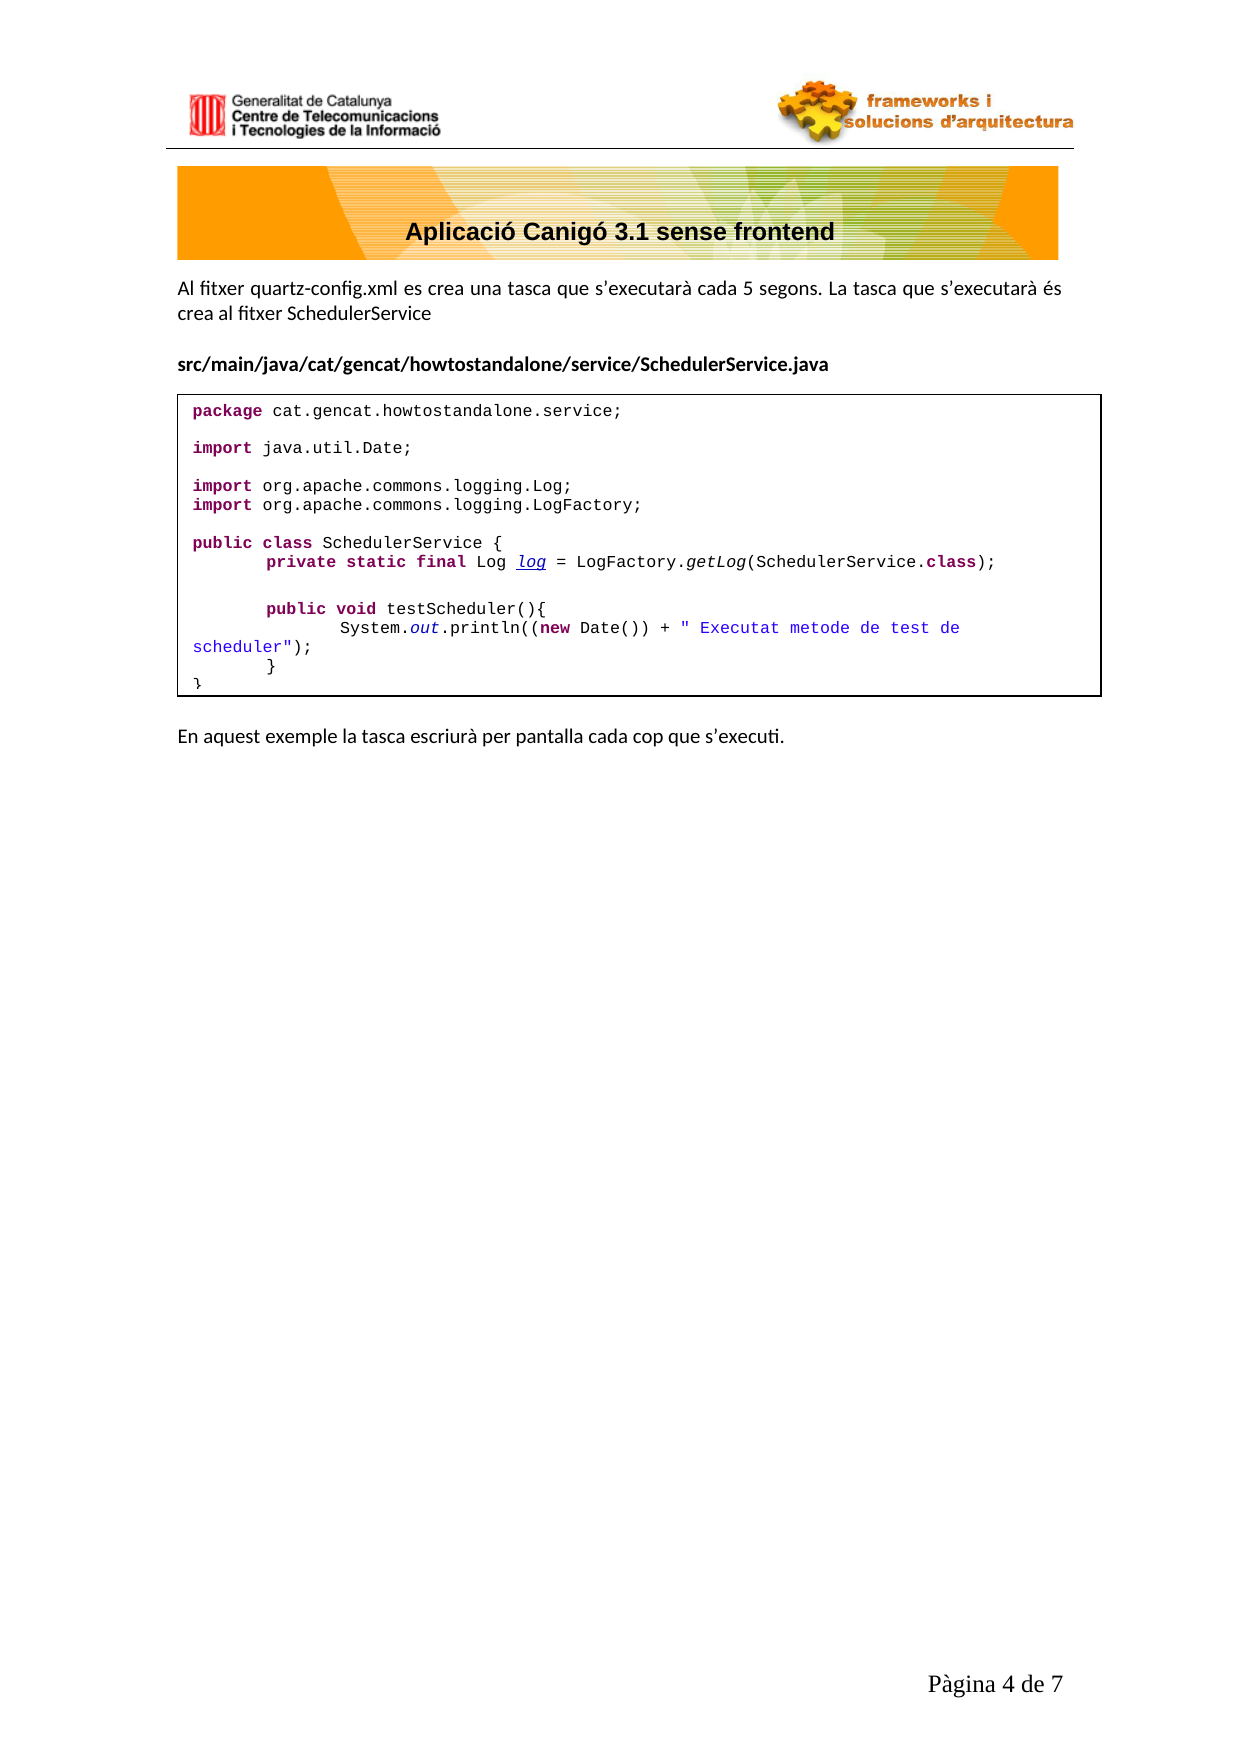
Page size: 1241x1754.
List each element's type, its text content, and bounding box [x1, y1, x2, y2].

text src/main/java/cat/gencat/howtostandalone/service/SchedulerService.java [177, 351, 1063, 376]
text En aquest exemple la tasca escriurà per pantalla cada cop que s’executi. [177, 723, 1063, 749]
picture [176, 82, 491, 145]
picture [177, 166, 1059, 260]
text Al fitxer quartz-config.xml es crea una tasca que s’executarà cada 5 segons. La tasca que s’executarà és crea al fitxer SchedulerService [177, 275, 1063, 326]
